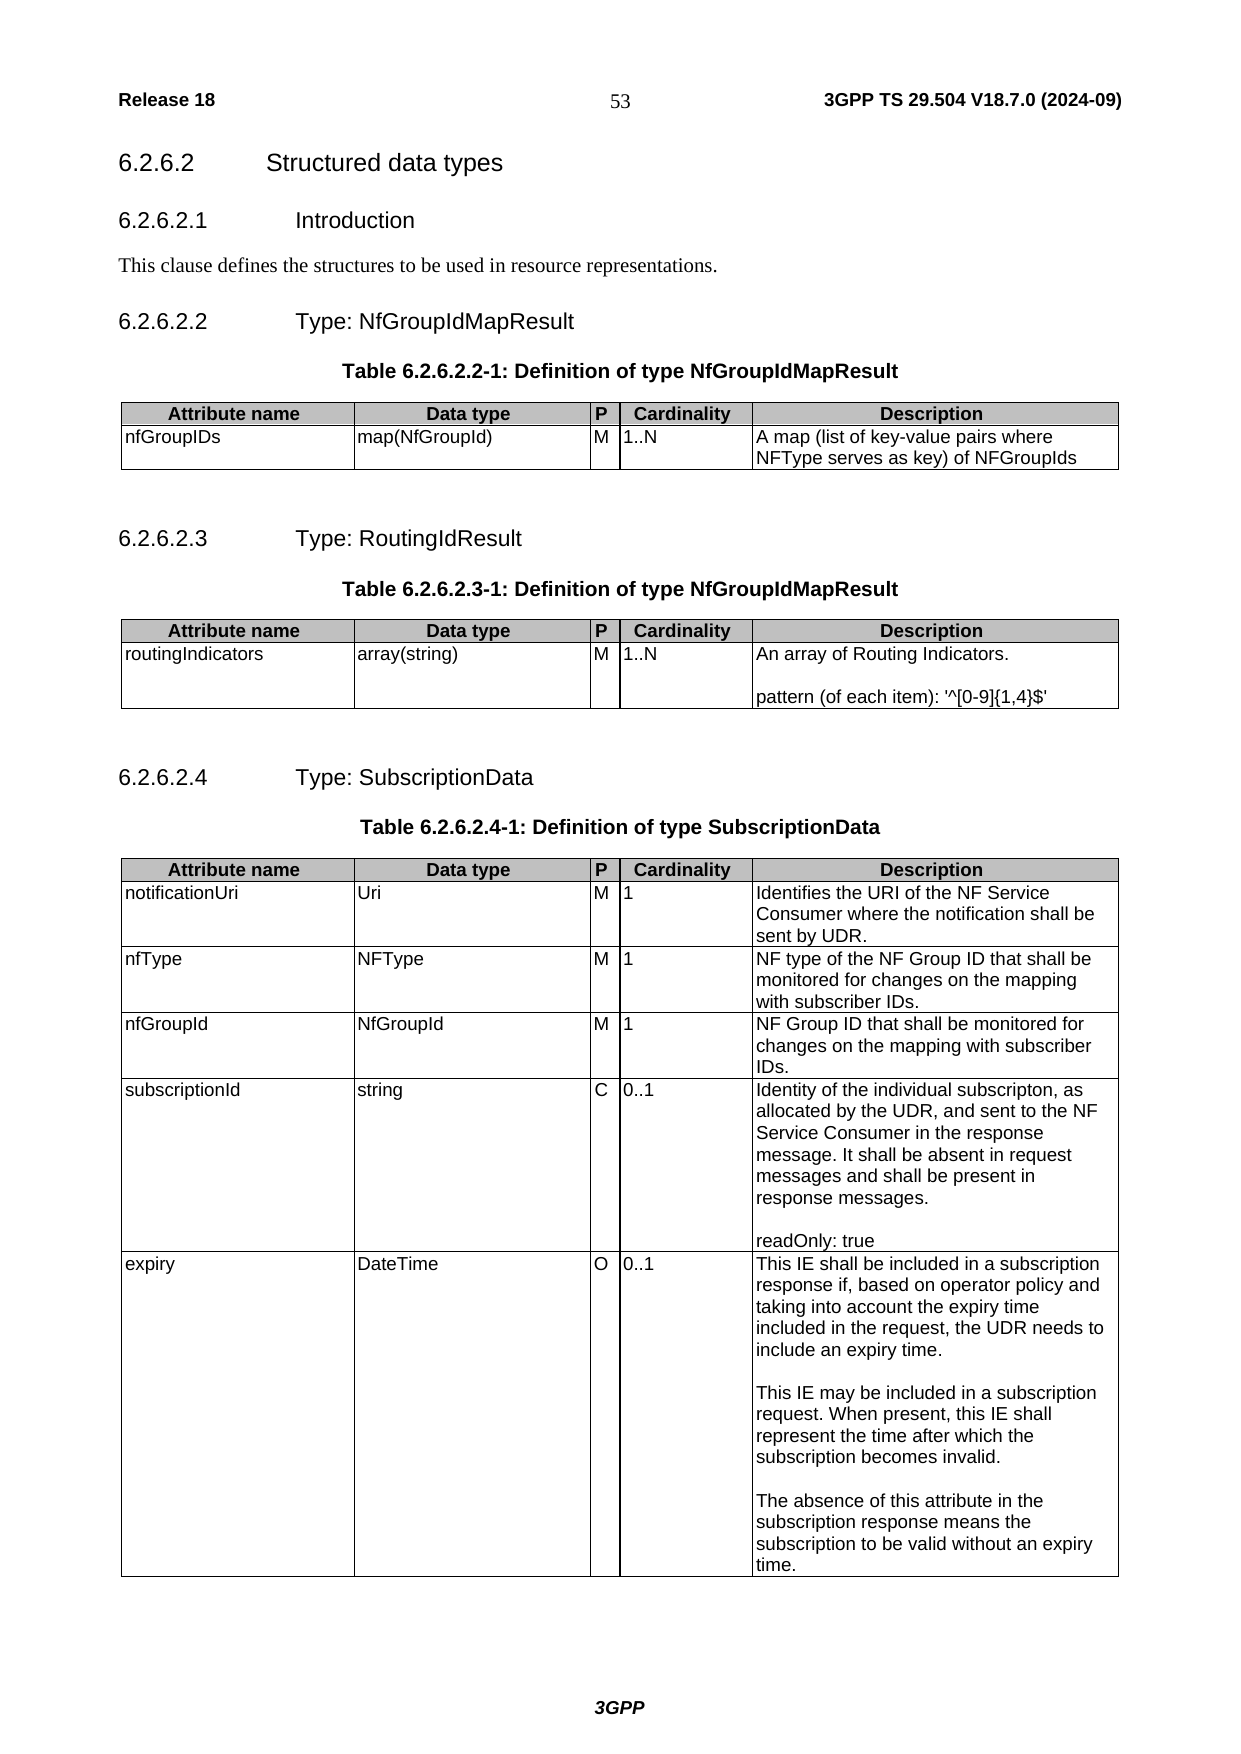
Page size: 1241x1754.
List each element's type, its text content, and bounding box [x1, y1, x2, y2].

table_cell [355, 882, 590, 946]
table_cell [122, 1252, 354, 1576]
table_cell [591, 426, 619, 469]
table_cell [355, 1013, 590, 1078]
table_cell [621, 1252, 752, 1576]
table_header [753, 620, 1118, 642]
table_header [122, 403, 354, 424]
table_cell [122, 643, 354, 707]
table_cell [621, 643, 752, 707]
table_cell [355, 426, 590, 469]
subtitle 6.2.6.2 Structured data types [118, 147, 1122, 176]
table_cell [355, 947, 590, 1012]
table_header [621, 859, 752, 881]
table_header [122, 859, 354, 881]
text Table 6.2.6.2.3-1: Definition of type NfGroupIdMapResult [118, 576, 1122, 600]
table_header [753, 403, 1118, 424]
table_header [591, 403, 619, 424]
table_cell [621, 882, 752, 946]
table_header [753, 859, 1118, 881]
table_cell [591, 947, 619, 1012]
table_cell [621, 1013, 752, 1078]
subtitle 6.2.6.2.3 Type: RoutingIdResult [118, 525, 1122, 551]
text Table 6.2.6.2.2-1: Definition of type NfGroupIdMapResult [118, 359, 1122, 383]
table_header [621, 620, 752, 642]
subtitle 6.2.6.2.4 Type: SubscriptionData [118, 764, 1122, 790]
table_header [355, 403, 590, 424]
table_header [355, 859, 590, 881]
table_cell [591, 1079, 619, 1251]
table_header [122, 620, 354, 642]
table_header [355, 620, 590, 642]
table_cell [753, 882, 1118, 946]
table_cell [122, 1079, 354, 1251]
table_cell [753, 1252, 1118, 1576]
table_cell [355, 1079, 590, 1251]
text Table 6.2.6.2.4-1: Definition of type SubscriptionData [118, 815, 1122, 839]
subtitle 6.2.6.2.1 Introduction [118, 207, 1122, 234]
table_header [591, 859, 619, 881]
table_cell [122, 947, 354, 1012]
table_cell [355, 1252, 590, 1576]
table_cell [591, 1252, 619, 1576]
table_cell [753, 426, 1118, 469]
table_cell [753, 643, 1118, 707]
subtitle 6.2.6.2.2 Type: NfGroupIdMapResult [118, 308, 1122, 334]
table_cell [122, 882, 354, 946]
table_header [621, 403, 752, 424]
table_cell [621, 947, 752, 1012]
text This clause defines the structures to be used in resource representations. [118, 253, 1122, 277]
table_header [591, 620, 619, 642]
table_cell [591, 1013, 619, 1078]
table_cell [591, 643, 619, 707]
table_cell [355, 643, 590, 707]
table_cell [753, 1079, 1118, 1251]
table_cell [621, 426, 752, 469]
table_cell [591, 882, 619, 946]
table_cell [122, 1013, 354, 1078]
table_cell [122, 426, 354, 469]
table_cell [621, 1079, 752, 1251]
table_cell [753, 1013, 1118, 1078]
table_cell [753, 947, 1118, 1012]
